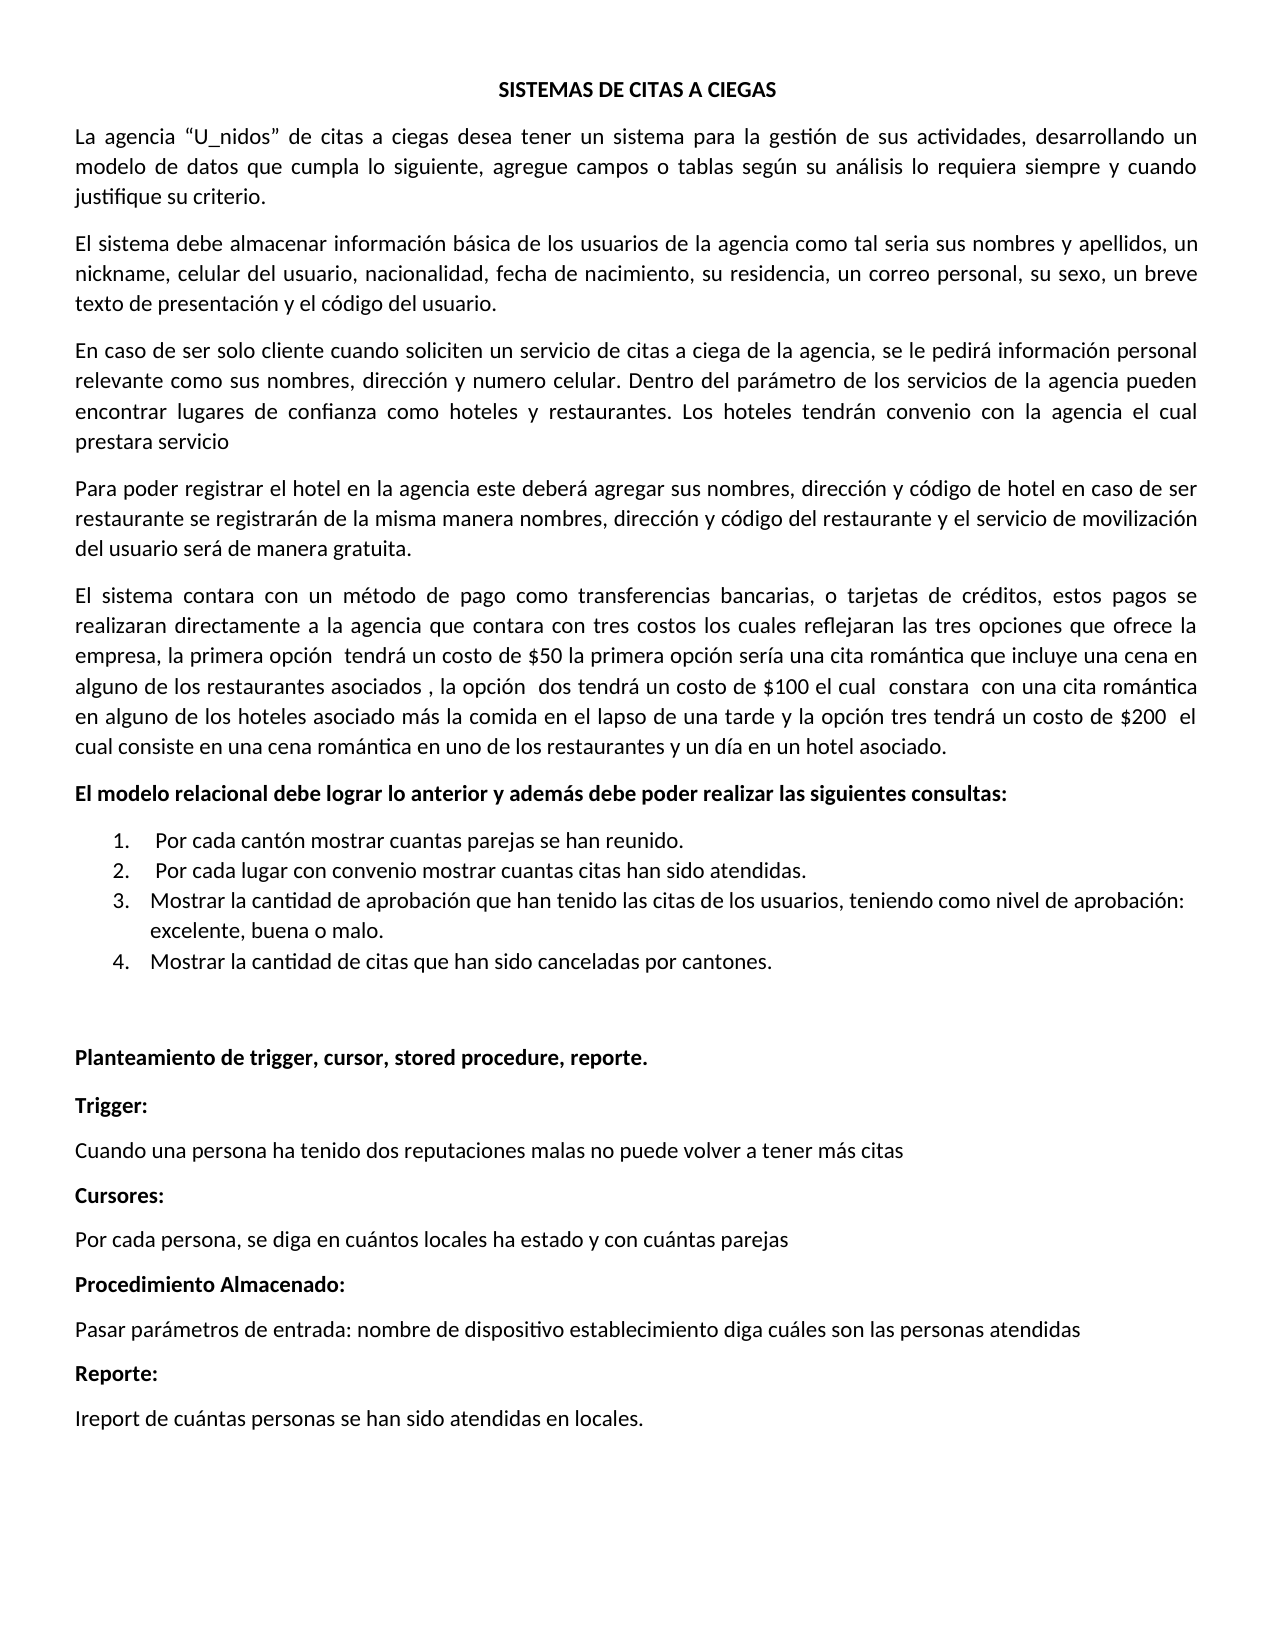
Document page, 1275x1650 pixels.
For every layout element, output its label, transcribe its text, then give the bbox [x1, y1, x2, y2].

text Planteamiento de trigger, cursor, stored procedure, reporte. [75, 1043, 1200, 1071]
text Para poder registrar el hotel en la agencia este deberá agregar sus nombres, dirección y código de hotel en caso de ser restaurante se registrarán de la misma manera nombres, dirección y código del restaurante y el servicio de movilización del usuario será de manera gratuita. [75, 474, 1200, 562]
list Por cada lugar con convenio mostrar cuantas citas han sido atendidas. [112, 856, 1200, 884]
text Pasar parámetros de entrada: nombre de dispositivo establecimiento diga cuáles son las personas atendidas [75, 1315, 1200, 1343]
list Mostrar la cantidad de aprobación que han tenido las citas de los usuarios, teniendo como nivel de aprobación: excelente, buena o malo. [112, 886, 1200, 945]
text Trigger: [75, 1091, 1200, 1119]
text SISTEMAS DE CITAS A CIEGAS [75, 75, 1200, 103]
text En caso de ser solo cliente cuando soliciten un servicio de citas a ciega de la agencia, se le pedirá información personal relevante como sus nombres, dirección y numero celular. Dentro del parámetro de los servicios de la agencia pueden encontrar lugares de confianza como hoteles y restaurantes. Los hoteles tendrán convenio con la agencia el cual prestara servicio [75, 336, 1200, 455]
list Mostrar la cantidad de citas que han sido canceladas por cantones. [112, 947, 1200, 975]
text El sistema debe almacenar información básica de los usuarios de la agencia como tal seria sus nombres y apellidos, un nickname, celular del usuario, nacionalidad, fecha de nacimiento, su residencia, un correo personal, su sexo, un breve texto de presentación y el código del usuario. [75, 229, 1200, 318]
text Reporte: [75, 1359, 1200, 1388]
list Por cada cantón mostrar cuantas parejas se han reunido. [112, 826, 1200, 854]
text Procedimiento Almacenado: [75, 1270, 1200, 1298]
text Por cada persona, se diga en cuántos locales ha estado y con cuántas parejas [75, 1226, 1200, 1253]
text Ireport de cuántas personas se han sido atendidas en locales. [75, 1404, 1200, 1432]
text El sistema contara con un método de pago como transferencias bancarias, o tarjetas de créditos, estos pagos se realizaran directamente a la agencia que contara con tres costos los cuales reflejaran las tres opciones que ofrece la empresa, la primera opción tendrá un costo de $50 la primera opción sería una cita romántica que incluye una cena en alguno de los restaurantes asociados , la opción dos tendrá un costo de $100 el cual constara con una cita romántica en alguno de los hoteles asociado más la comida en el lapso de una tarde y la opción tres tendrá un costo de $200 el cual consiste en una cena romántica en uno de los restaurantes y un día en un hotel asociado. [75, 581, 1200, 760]
text Cursores: [75, 1181, 1200, 1209]
text Cuando una persona ha tenido dos reputaciones malas no puede volver a tener más citas [75, 1136, 1200, 1164]
text La agencia “U_nidos” de citas a ciegas desea tener un sistema para la gestión de sus actividades, desarrollando un modelo de datos que cumpla lo siguiente, agregue campos o tablas según su análisis lo requiera siempre y cuando justifique su criterio. [75, 122, 1200, 210]
text El modelo relacional debe lograr lo anterior y además debe poder realizar las siguientes consultas: [75, 779, 1200, 807]
